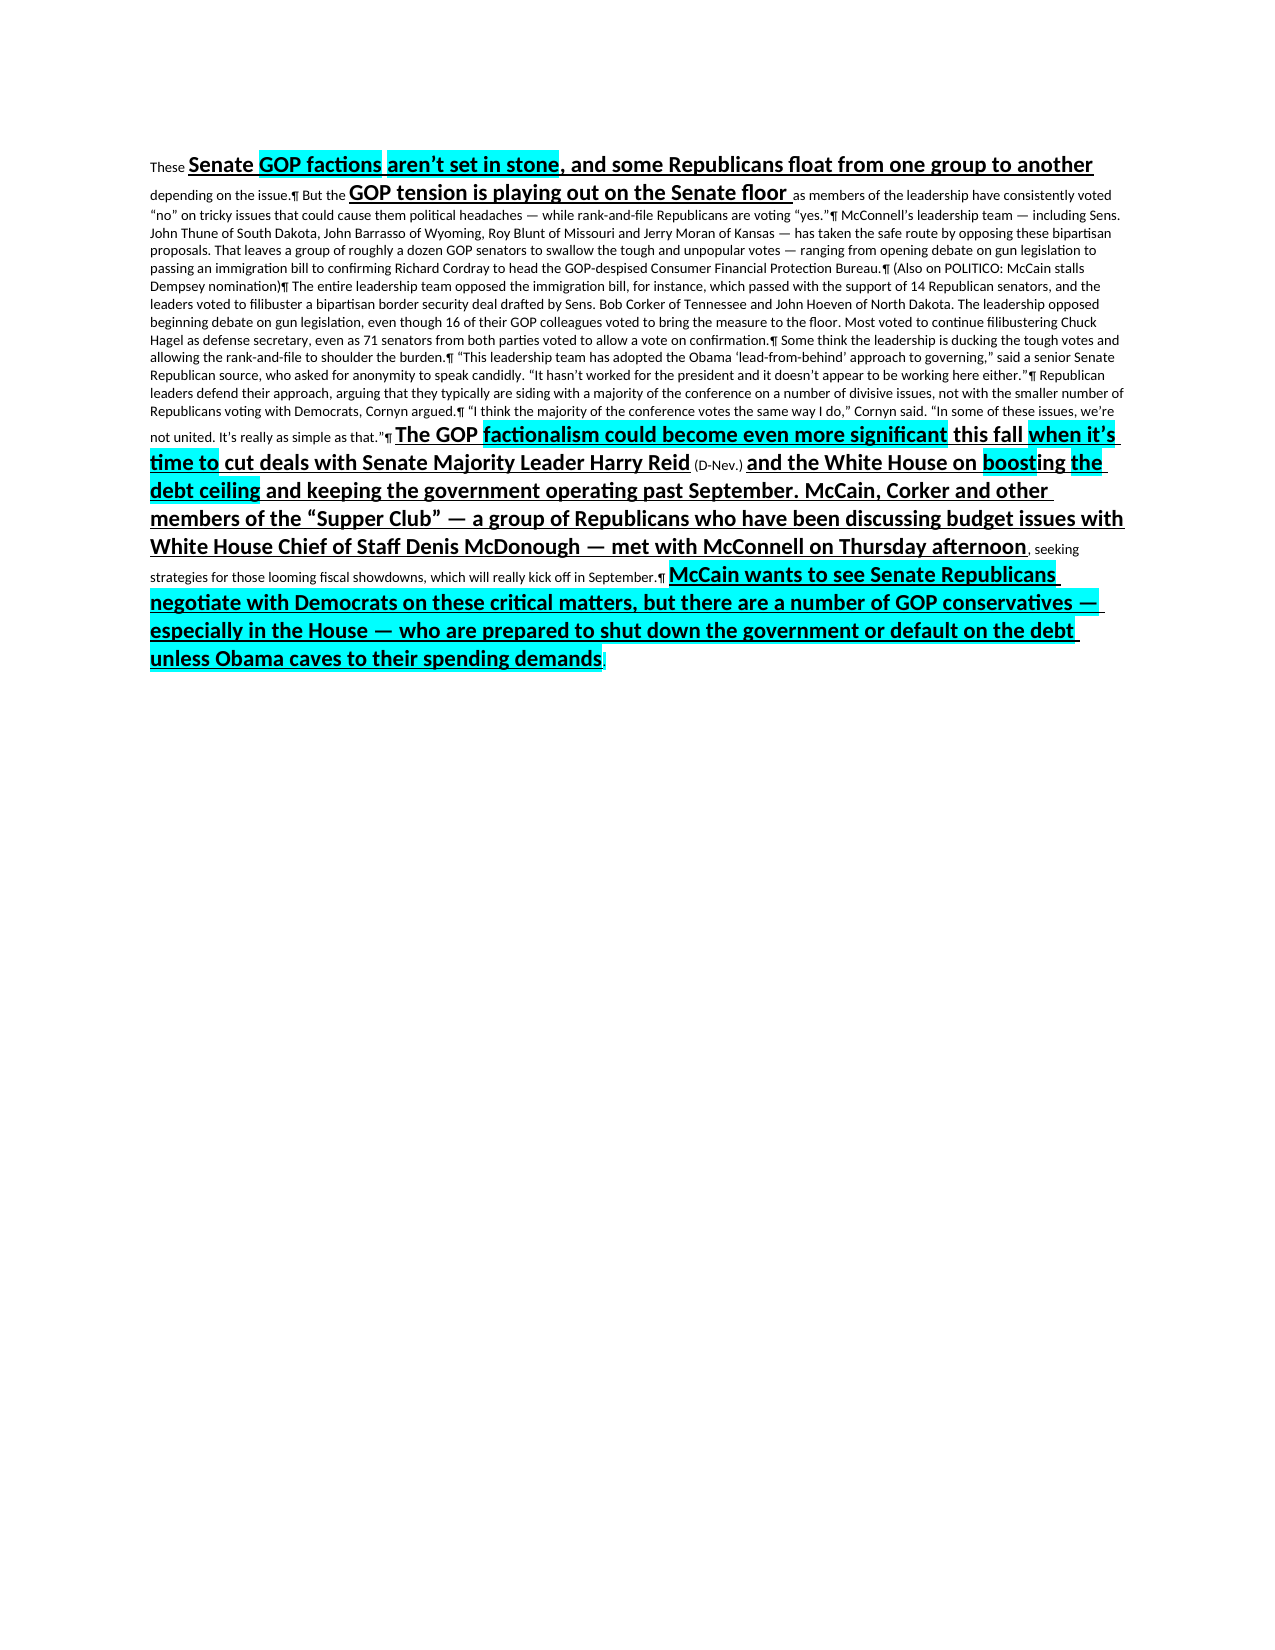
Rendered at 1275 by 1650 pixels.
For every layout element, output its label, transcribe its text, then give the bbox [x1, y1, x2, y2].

text These Senate GOP factions aren’t set in stone, and some Republicans float from one group to another depending on the issue.¶ But the GOP tension is playing out on the Senate floor as members of the leadership have consistently voted “no” on tricky issues that could cause them political headaches — while rank-and-file Republicans are voting “yes.”¶ McConnell’s leadership team — including Sens. John Thune of South Dakota, John Barrasso of Wyoming, Roy Blunt of Missouri and Jerry Moran of Kansas — has taken the safe route by opposing these bipartisan proposals. That leaves a group of roughly a dozen GOP senators to swallow the tough and unpopular votes — ranging from opening debate on gun legislation to passing an immigration bill to confirming Richard Cordray to head the GOP-despised Consumer Financial Protection Bureau.¶ (Also on POLITICO: McCain stalls Dempsey nomination)¶ The entire leadership team opposed the immigration bill, for instance, which passed with the support of 14 Republican senators, and the leaders voted to filibuster a bipartisan border security deal drafted by Sens. Bob Corker of Tennessee and John Hoeven of North Dakota. The leadership opposed beginning debate on gun legislation, even though 16 of their GOP colleagues voted to bring the measure to the floor. Most voted to continue filibustering Chuck Hagel as defense secretary, even as 71 senators from both parties voted to allow a vote on confirmation.¶ Some think the leadership is ducking the tough votes and allowing the rank-and-file to shoulder the burden.¶ “This leadership team has adopted the Obama ‘lead-from-behind’ approach to governing,” said a senior Senate Republican source, who asked for anonymity to speak candidly. “It hasn’t worked for the president and it doesn’t appear to be working here either.”¶ Republican leaders defend their approach, arguing that they typically are siding with a majority of the conference on a number of divisive issues, not with the smaller number of Republicans voting with Democrats, Cornyn argued.¶ “I think the majority of the conference votes the same way I do,” Cornyn said. “In some of these issues, we’re not united. It’s really as simple as that.”¶ The GOP factionalism could become even more significant this fall when it’s time to cut deals with Senate Majority Leader Harry Reid (D-Nev.) and the White House on boosting the debt ceiling and keeping the government operating past September. McCain, Corker and other members of the “Supper Club” — a group of Republicans who have been discussing budget issues with White House Chief of Staff Denis McDonough — met with McConnell on Thursday afternoon, seeking strategies for those looming fiscal showdowns, which will really kick off in September.¶ McCain wants to see Senate Republicans negotiate with Democrats on these critical matters, but there are a number of GOP conservatives — especially in the House — who are prepared to shut down the government or default on the debt unless Obama caves to their spending demands. [150, 150, 1125, 528]
